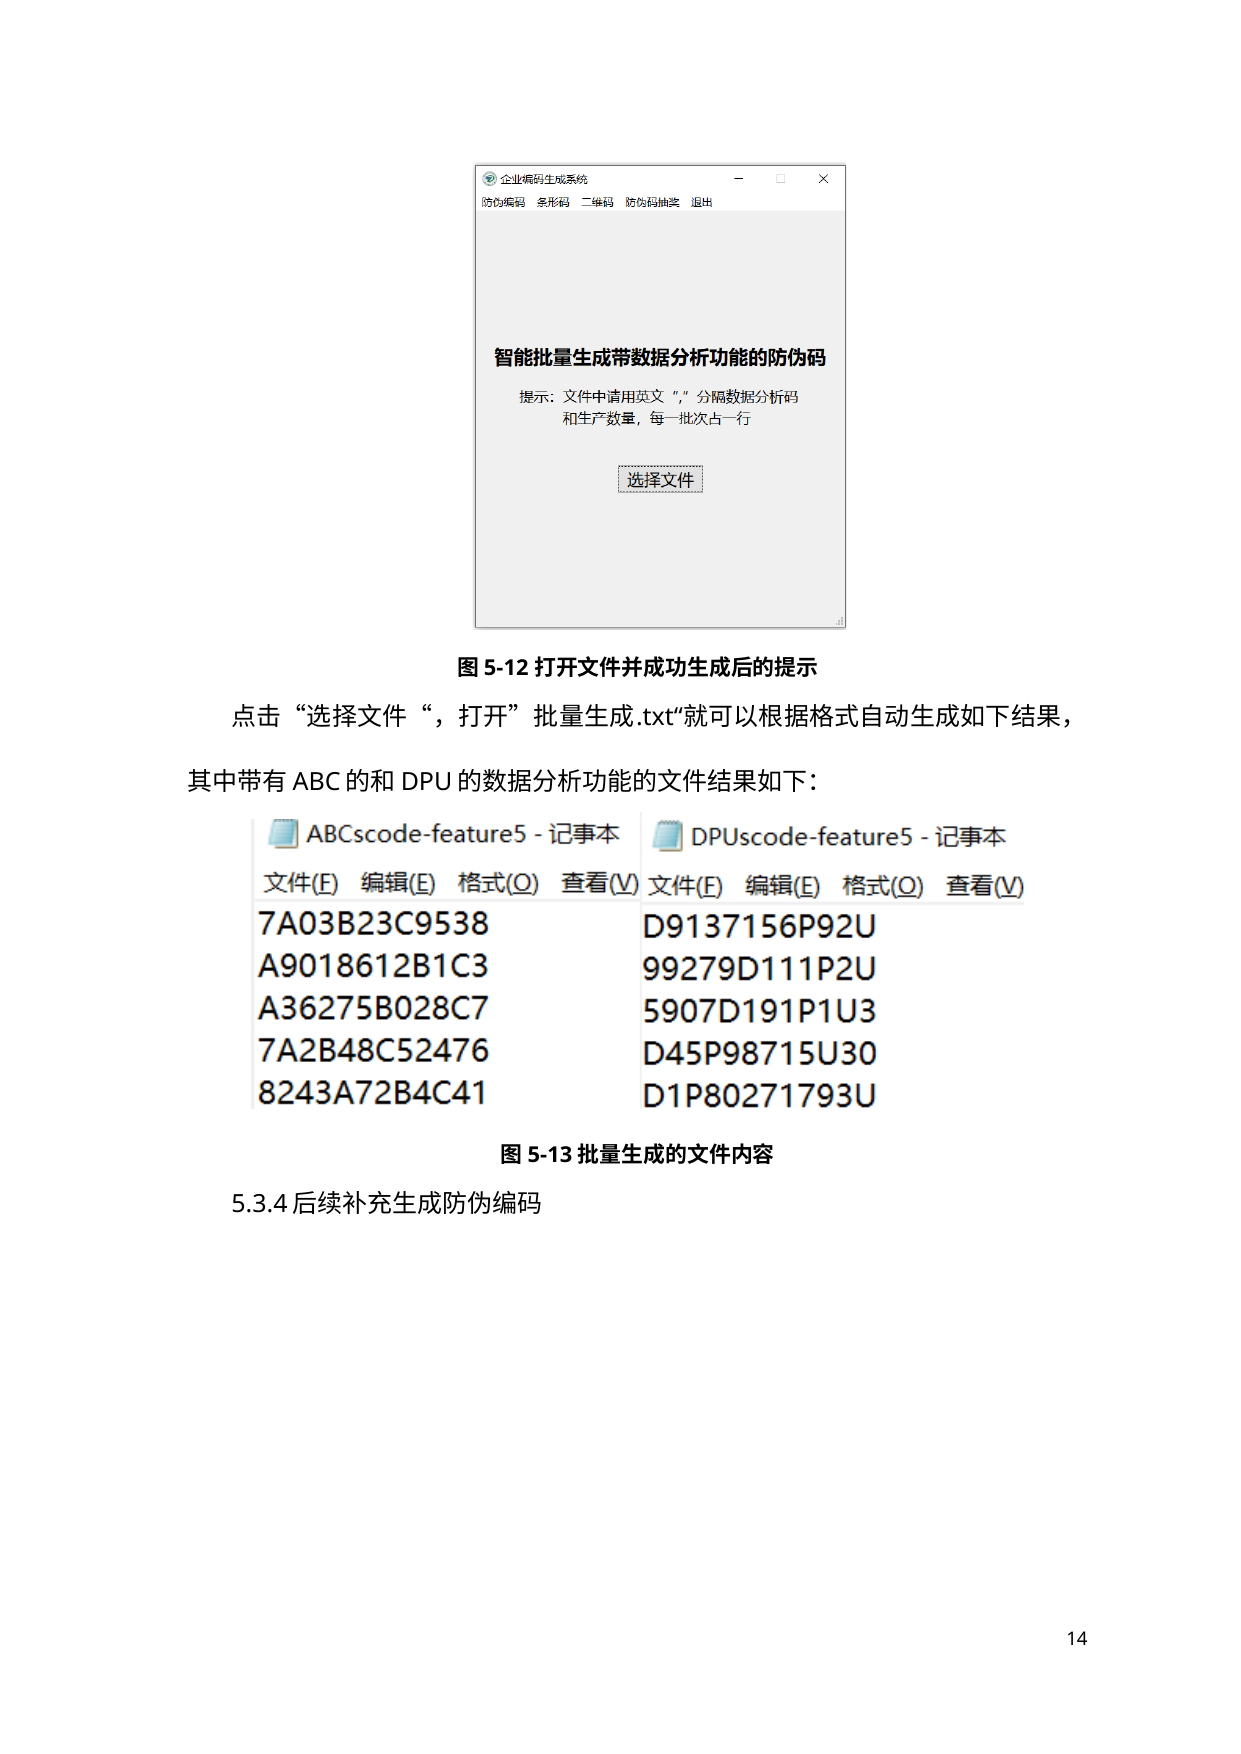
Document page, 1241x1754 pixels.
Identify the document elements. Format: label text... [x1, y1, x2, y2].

text 图 5-13 批量生成的文件内容 [187, 1137, 1087, 1169]
picture [250, 812, 1025, 1109]
text 5.3.4后续补充生成防伪编码 [187, 1169, 1087, 1234]
text 点击“选择文件“，打开”批量生成.txt“就可以根据格式自动生成如下结果，其中带有ABC的和DPU的数据分析功能的文件结果如下： [187, 682, 1087, 812]
picture [472, 162, 847, 630]
text 图 5-12 打开文件并成功生成后的提示 [187, 649, 1087, 682]
